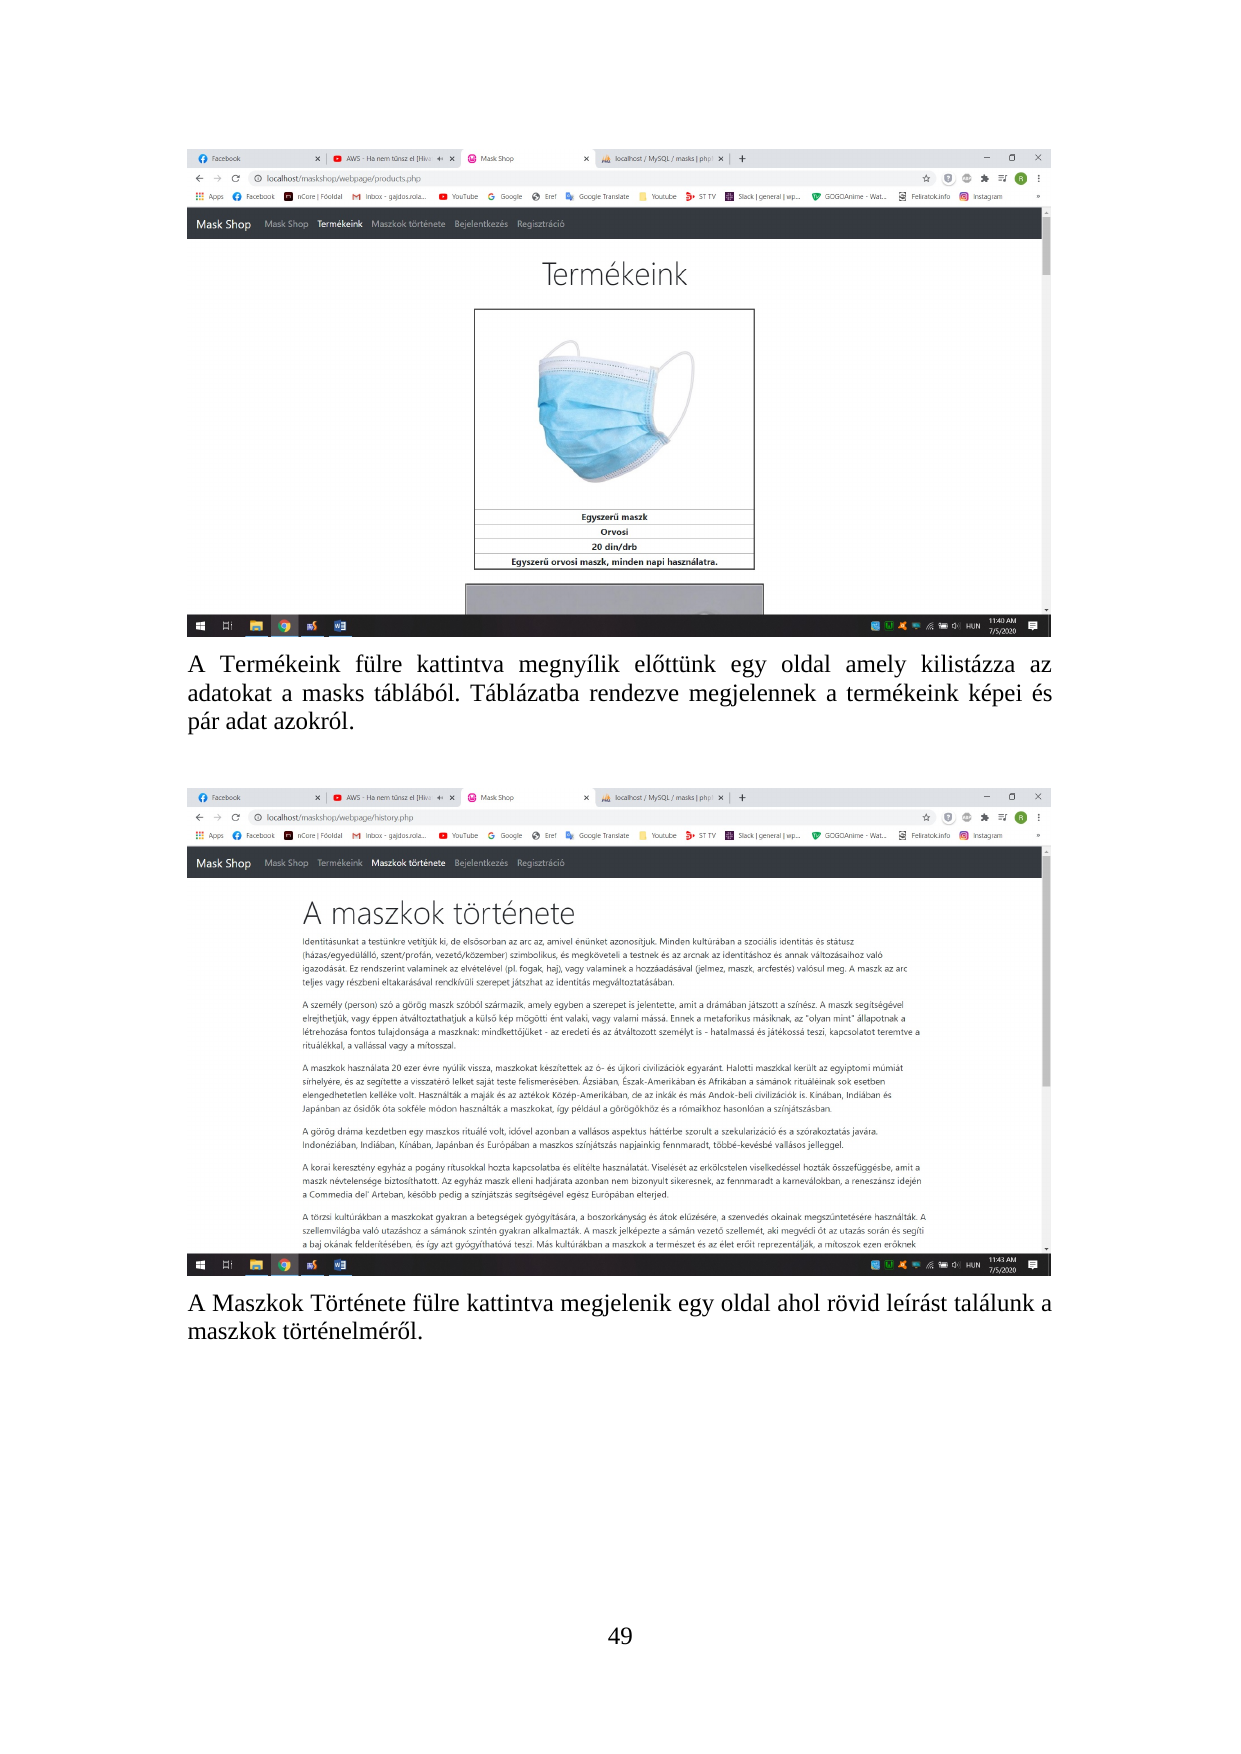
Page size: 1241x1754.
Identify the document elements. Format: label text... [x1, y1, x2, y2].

text A Termékeink fülre kattintva megnyílik előttünk egy oldal amely kilistázza az adatokat a masks táblából. Táblázatba rendezve megjelennek a termékeink képei és pár adat azokról. [187, 649, 1053, 735]
picture [187, 149, 1051, 637]
text A Maszkok Története fülre kattintva megjelenik egy oldal ahol rövid leírást találunk a maszkok történelméről. [187, 1288, 1053, 1345]
picture [187, 788, 1051, 1276]
